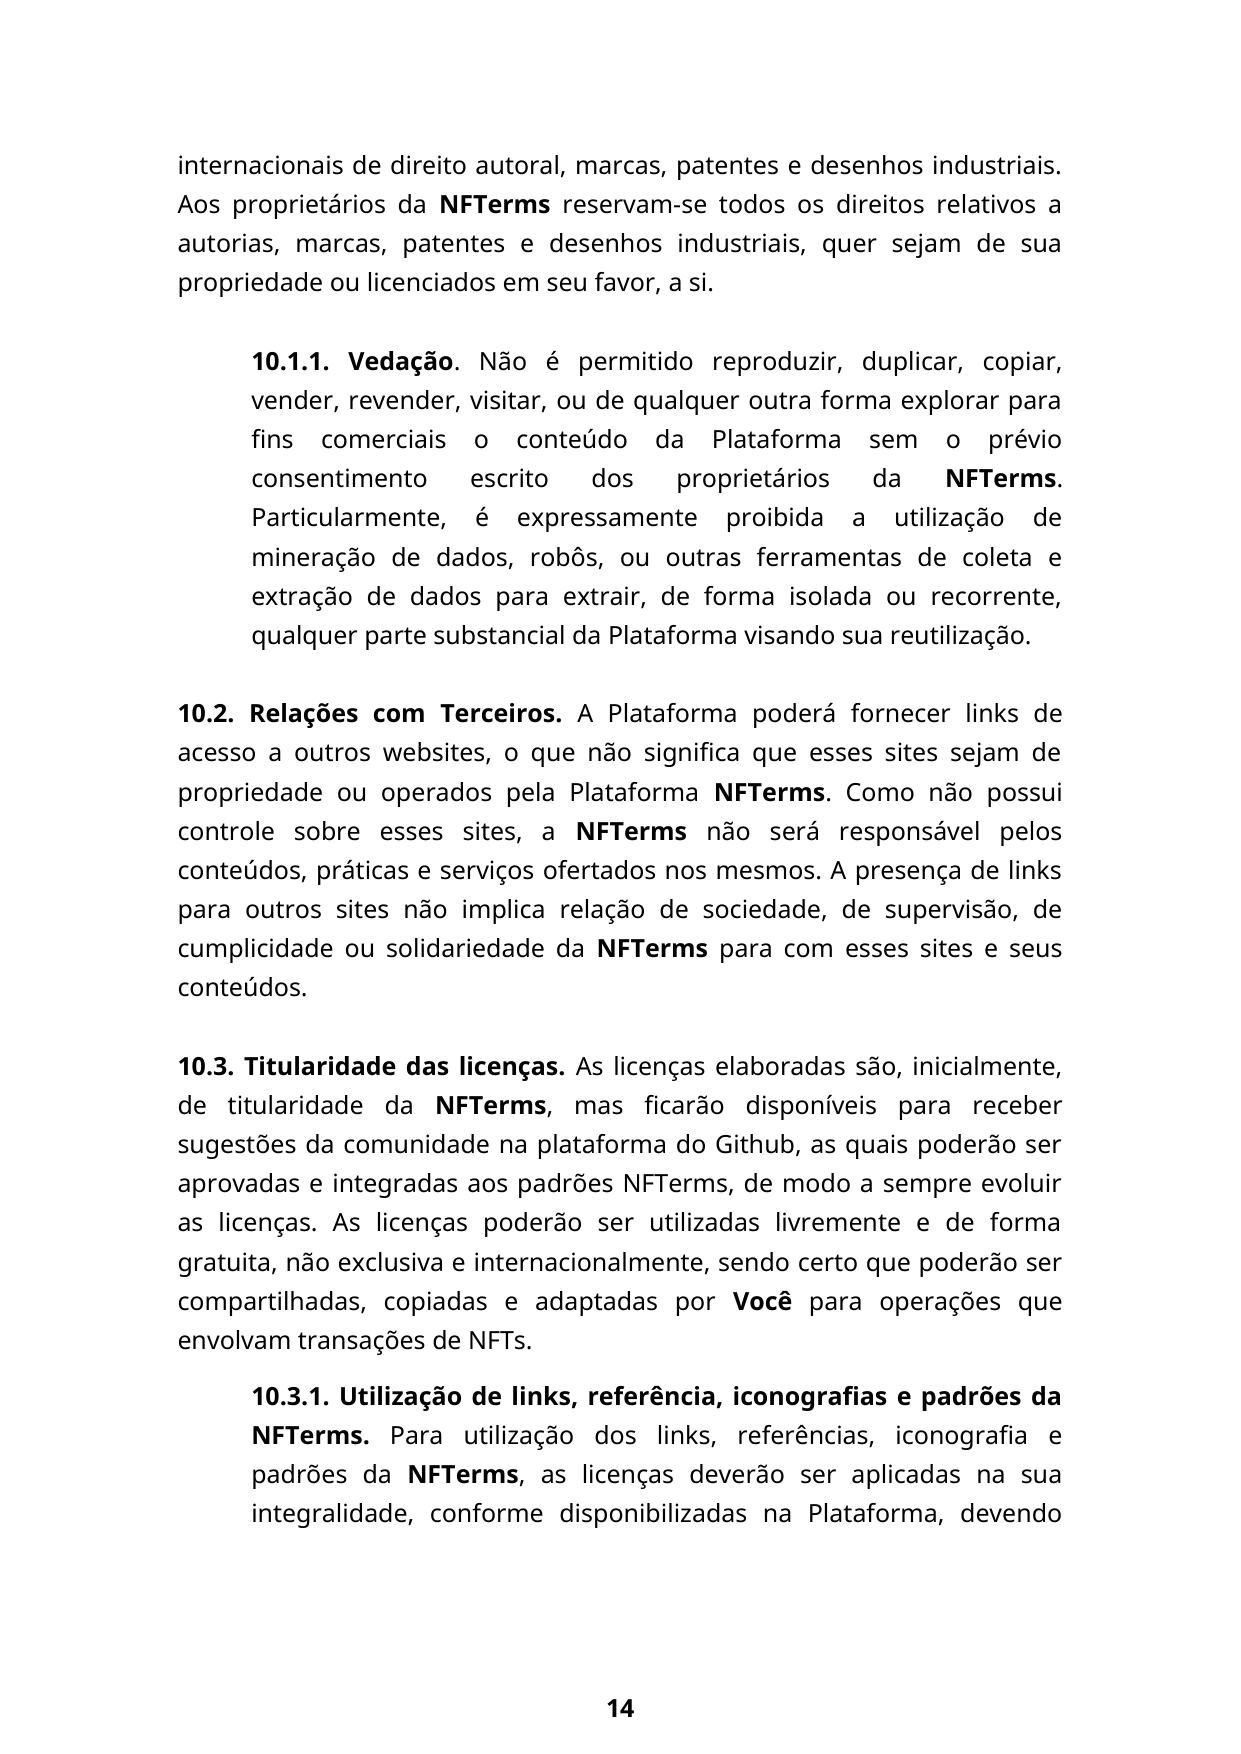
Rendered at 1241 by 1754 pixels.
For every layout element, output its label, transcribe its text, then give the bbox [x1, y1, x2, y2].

text 10.3. Titularidade das licenças. As licenças elaboradas são, inicialmente, de titularidade da NFTerms, mas ficarão disponíveis para receber sugestões da comunidade na plataforma do Github, as quais poderão ser aprovadas e integradas aos padrões NFTerms, de modo a sempre evoluir as licenças. As licenças poderão ser utilizadas livremente e de forma gratuita, não exclusiva e internacionalmente, sendo certo que poderão ser compartilhadas, copiadas e adaptadas por Você para operações que envolvam transações de NFTs. [177, 1048, 1063, 1357]
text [251, 1378, 1063, 1530]
text 10.1.1. Vedação. Não é permitido reproduzir, duplicar, copiar, vender, revender, visitar, ou de qualquer outra forma explorar para fins comerciais o conteúdo da Plataforma sem o prévio consentimento escrito dos proprietários da NFTerms. Particularmente, é expressamente proibida a utilização de mineração de dados, robôs, ou outras ferramentas de coleta e extração de dados para extrair, de forma isolada ou recorrente, qualquer parte substancial da Plataforma visando sua reutilização. [251, 343, 1063, 652]
text 10.2. Relações com Terceiros. A Plataforma poderá fornecer links de acesso a outros websites, o que não significa que esses sites sejam de propriedade ou operados pela Plataforma NFTerms. Como não possui controle sobre esses sites, a NFTerms não será responsável pelos conteúdos, práticas e serviços ofertados nos mesmos. A presença de links para outros sites não implica relação de sociedade, de supervisão, de cumplicidade ou solidariedade da NFTerms para com esses sites e seus conteúdos. [177, 696, 1063, 1004]
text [177, 148, 1063, 299]
